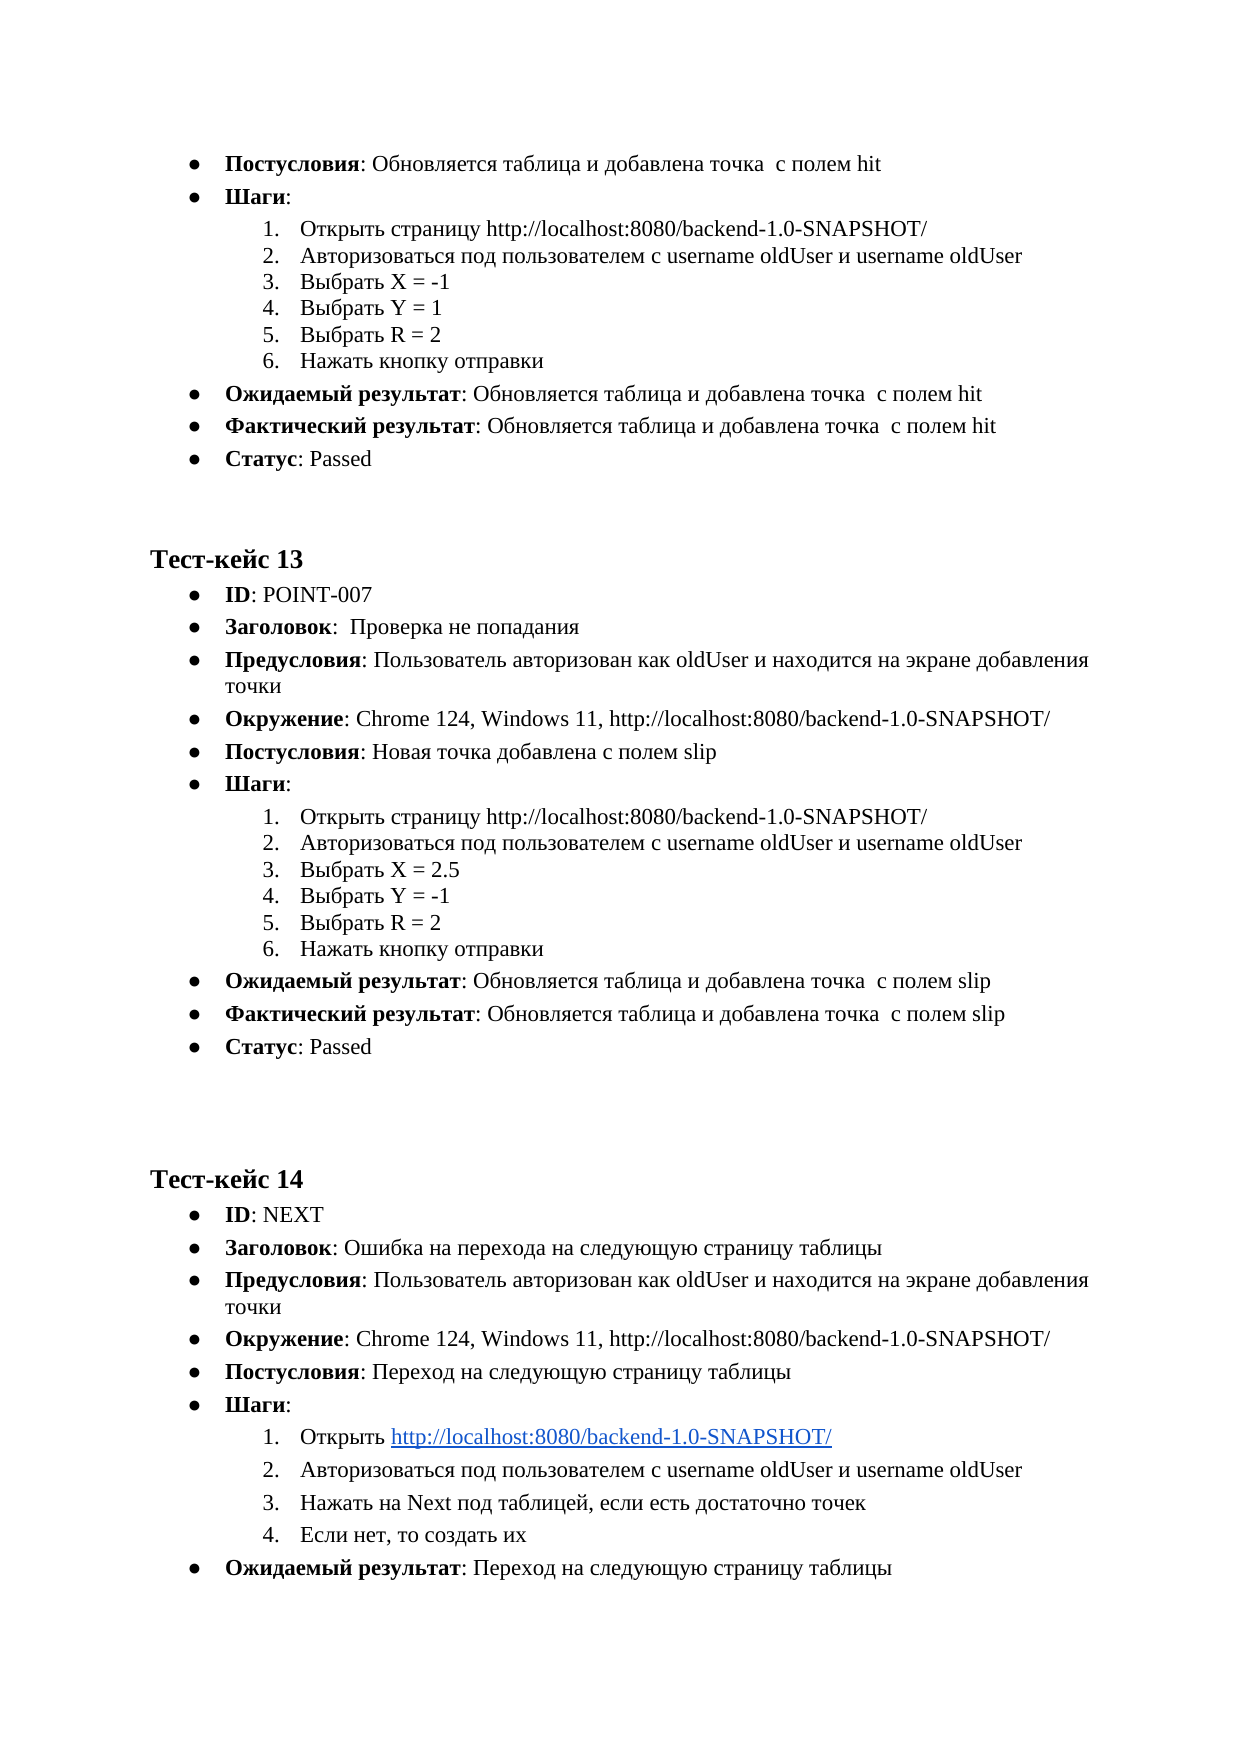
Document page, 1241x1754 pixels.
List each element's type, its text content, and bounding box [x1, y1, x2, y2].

list Нажать на Next под таблицей, если есть достаточно точек [262, 1489, 1090, 1515]
list Шаги: [187, 183, 1090, 209]
list ID: POINT-007 [187, 581, 1090, 607]
list Окружение: Chrome 124, Windows 11, http://localhost:8080/backend-1.0-SNAPSHOT/ [187, 705, 1090, 731]
list Фактический результат: Обновляется таблица и добавлена точка с полем hit [187, 412, 1090, 439]
list Заголовок: Проверка не попадания [187, 613, 1090, 640]
list Авторизоваться под пользователем с username oldUser и username oldUser [262, 1456, 1090, 1482]
list Окружение: Chrome 124, Windows 11, http://localhost:8080/backend-1.0-SNAPSHOT/ [187, 1325, 1090, 1352]
list Открыть страницу http://localhost:8080/backend-1.0-SNAPSHOT/ [262, 215, 1090, 242]
list Ожидаемый результат: Переход на следующую страницу таблицы [187, 1554, 1090, 1580]
list Выбрать Y = 1 [262, 294, 1090, 321]
list Постусловия: Переход на следующую страницу таблицы [187, 1358, 1090, 1384]
list Статус: Passed [187, 1033, 1090, 1059]
list Выбрать X = 2.5 [262, 856, 1090, 882]
list Заголовок: Ошибка на перехода на следующую страницу таблицы [187, 1233, 1090, 1260]
list Постусловия: Новая точка добавлена с полем slip [187, 738, 1090, 764]
list Постусловия: Обновляется таблица и добавлена точка с полем hit [187, 150, 1090, 176]
list Шаги: [187, 1391, 1090, 1417]
list Если нет, то создать их [262, 1521, 1090, 1548]
list Статус: Passed [187, 445, 1090, 472]
list Выбрать Y = -1 [262, 882, 1090, 908]
list Авторизоваться под пользователем с username oldUser и username oldUser [262, 242, 1090, 268]
subtitle Тест-кейс 13 [150, 543, 1090, 574]
list Нажать кнопку отправки [262, 347, 1090, 373]
list ID: NEXT [187, 1201, 1090, 1227]
list Предусловия: Пользователь авторизован как oldUser и находится на экране добавления точки [187, 1266, 1090, 1319]
list Предусловия: Пользователь авторизован как oldUser и находится на экране добавления точки [187, 646, 1090, 699]
list Ожидаемый результат: Обновляется таблица и добавлена точка с полем hit [187, 380, 1090, 406]
list Выбрать X = -1 [262, 268, 1090, 294]
list Авторизоваться под пользователем с username oldUser и username oldUser [262, 829, 1090, 856]
list Выбрать R = 2 [262, 321, 1090, 347]
subtitle Тест-кейс 14 [150, 1163, 1090, 1194]
list Открыть http://localhost:8080/backend-1.0-SNAPSHOT/ [262, 1423, 1090, 1450]
list Фактический результат: Обновляется таблица и добавлена точка с полем slip [187, 1000, 1090, 1027]
list Открыть страницу http://localhost:8080/backend-1.0-SNAPSHOT/ [262, 803, 1090, 829]
list Выбрать R = 2 [262, 908, 1090, 935]
list Нажать кнопку отправки [262, 935, 1090, 961]
list Шаги: [187, 770, 1090, 797]
list Ожидаемый результат: Обновляется таблица и добавлена точка с полем slip [187, 967, 1090, 994]
